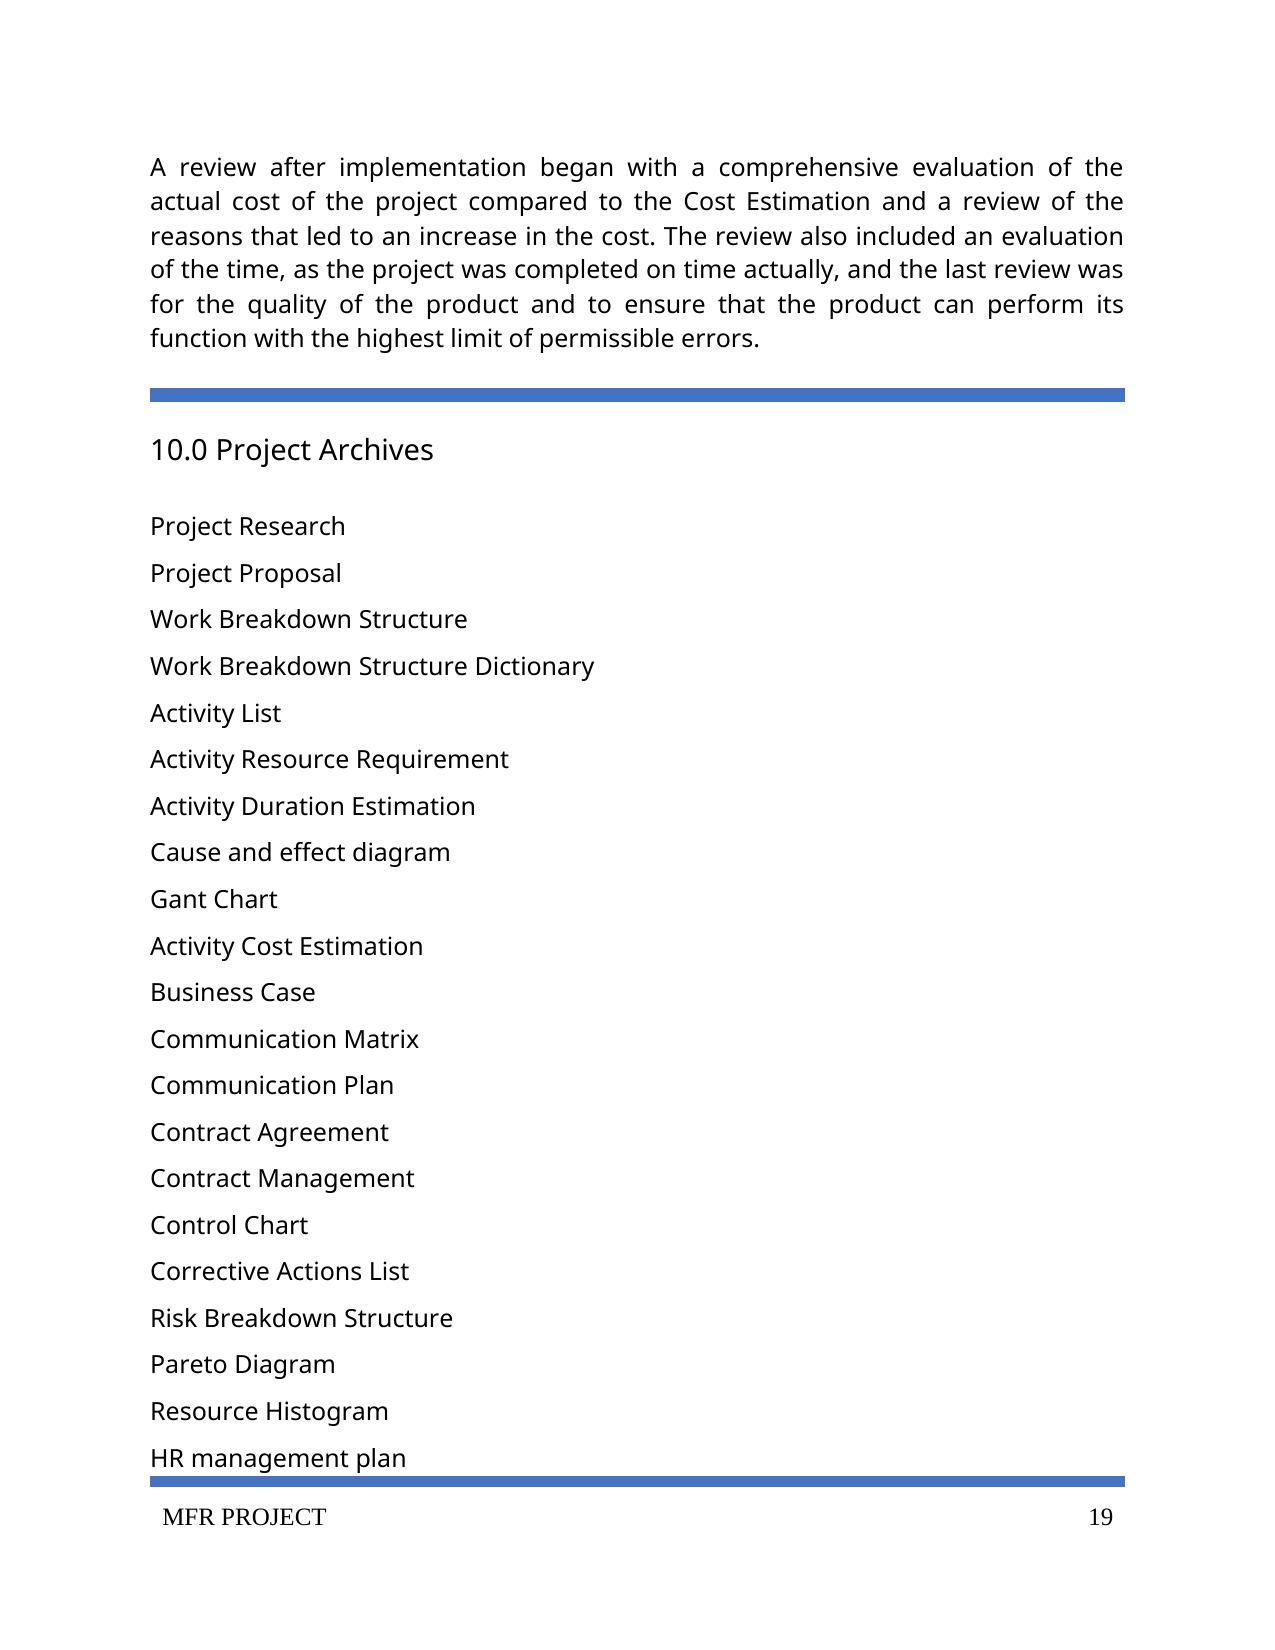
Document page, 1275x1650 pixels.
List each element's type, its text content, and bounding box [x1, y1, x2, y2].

text Control Chart [150, 1207, 1125, 1242]
text Risk Breakdown Structure [150, 1301, 1125, 1335]
text Contract Management [150, 1161, 1125, 1195]
text 10.0 Project Archives [150, 430, 1125, 469]
text Resource Histogram [150, 1394, 1125, 1428]
text Activity Duration Estimation [150, 788, 1125, 822]
text Business Case [150, 975, 1125, 1009]
text Communication Matrix [150, 1021, 1125, 1055]
text Activity Cost Estimation [150, 928, 1125, 962]
text Activity List [150, 695, 1125, 729]
text Contract Agreement [150, 1114, 1125, 1148]
text Gant Chart [150, 882, 1125, 916]
text Corrective Actions List [150, 1254, 1125, 1288]
text Project Research [150, 509, 1125, 543]
text A review after implementation began with a comprehensive evaluation of the actual cost of the project compared to the Cost Estimation and a review of the reasons that led to an increase in the cost. The review also included an evaluation of the time, as the project was completed on time actually, and the last review was for the quality of the product and to ensure that the product can perform its function with the highest limit of permissible errors. [150, 150, 1125, 354]
text HR management plan [150, 1440, 1125, 1474]
text Communication Plan [150, 1068, 1125, 1102]
text Pareto Diagram [150, 1347, 1125, 1381]
text Cause and effect diagram [150, 835, 1125, 869]
text Project Proposal [150, 556, 1125, 590]
text Work Breakdown Structure [150, 602, 1125, 636]
text Activity Resource Requirement [150, 742, 1125, 776]
text Work Breakdown Structure Dictionary [150, 649, 1125, 683]
picture [150, 388, 1125, 402]
